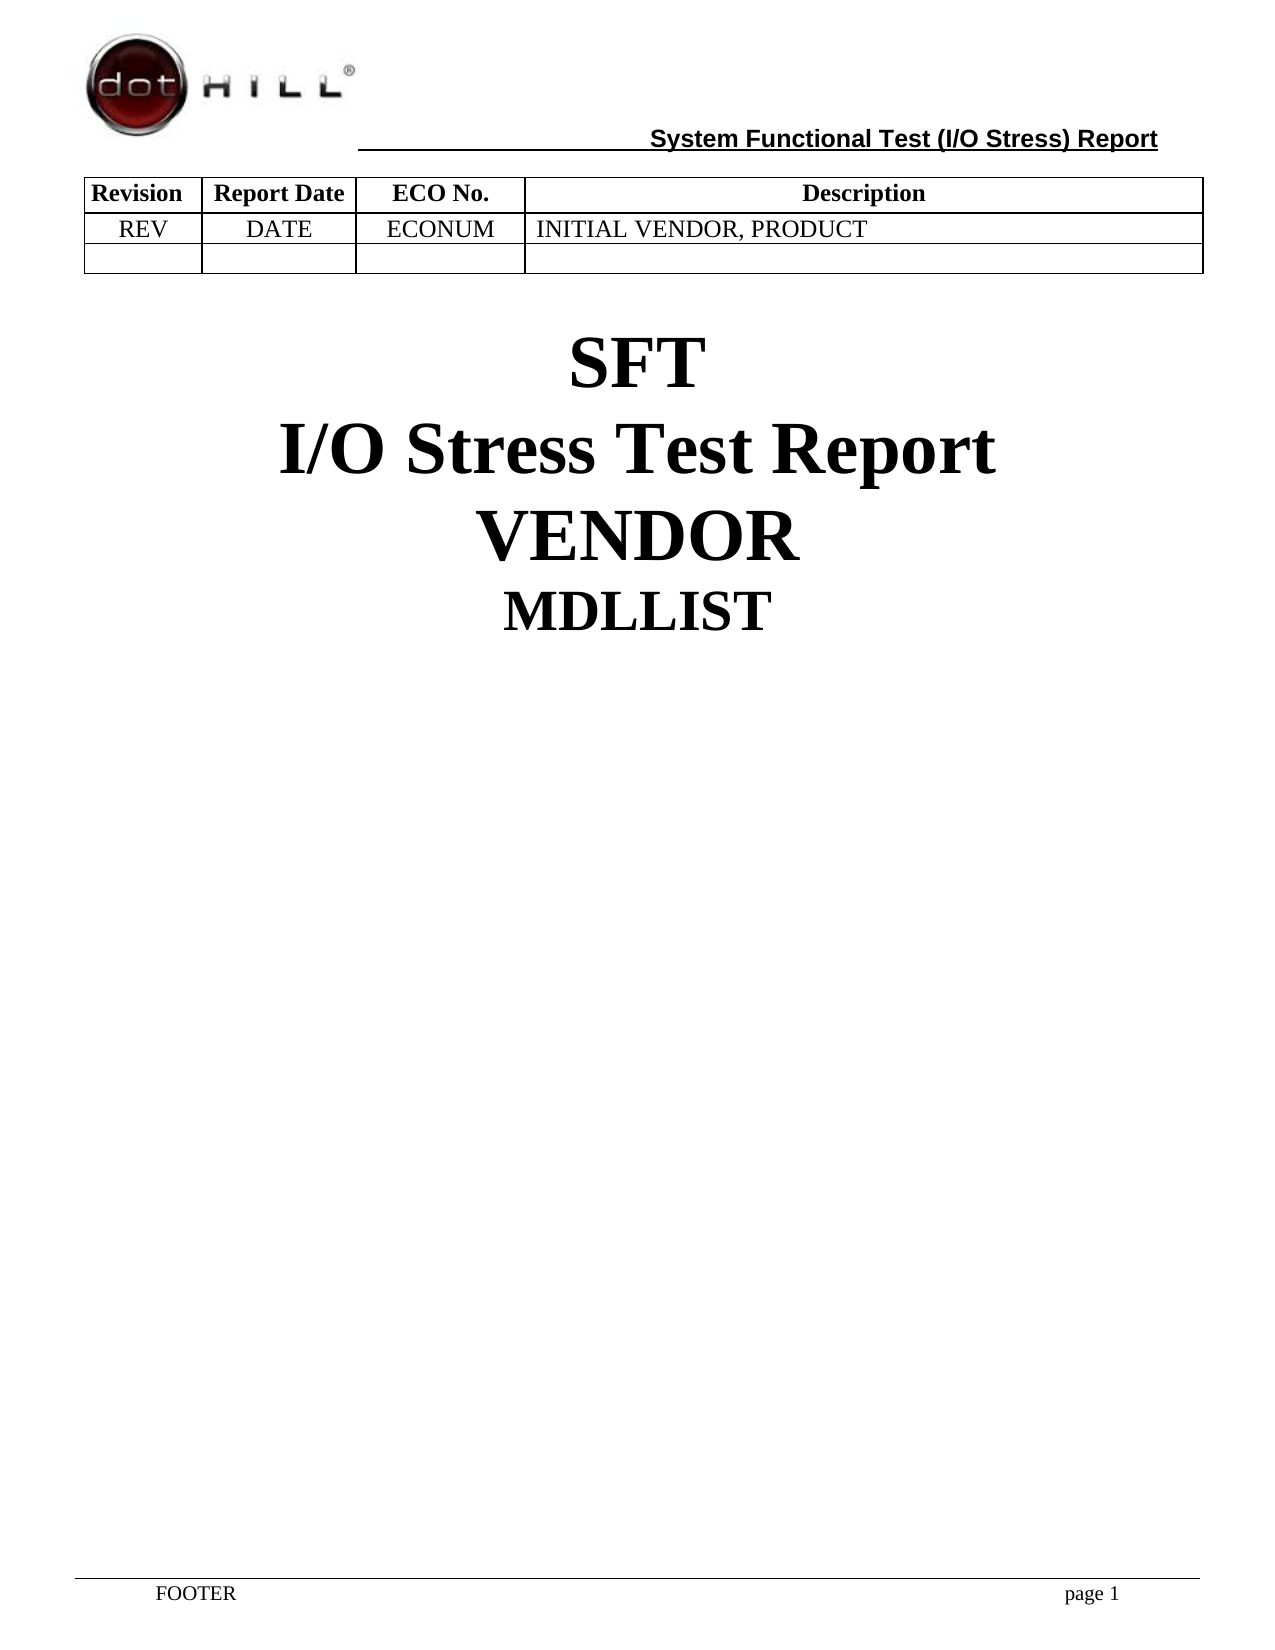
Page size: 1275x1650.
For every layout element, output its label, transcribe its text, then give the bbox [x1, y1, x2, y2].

picture [75, 24, 358, 148]
table_header Description [526, 178, 1202, 212]
table_cell [203, 244, 355, 273]
table_header Revision [85, 178, 201, 212]
table_cell DATE [203, 214, 355, 242]
table_cell INITIAL VENDOR, PRODUCT [526, 214, 1202, 242]
table_header ECO No. [357, 178, 524, 212]
title SFT [75, 317, 1200, 404]
table_cell REV [85, 214, 201, 242]
table_header Report Date [203, 178, 355, 212]
table_cell [526, 244, 1202, 273]
title I/O Stress Test Report [75, 404, 1200, 490]
text VENDOR [75, 490, 1200, 576]
table_cell [357, 244, 524, 273]
text MDLLIST [75, 576, 1200, 643]
table_cell [85, 244, 201, 273]
table_cell ECONUM [357, 214, 524, 242]
